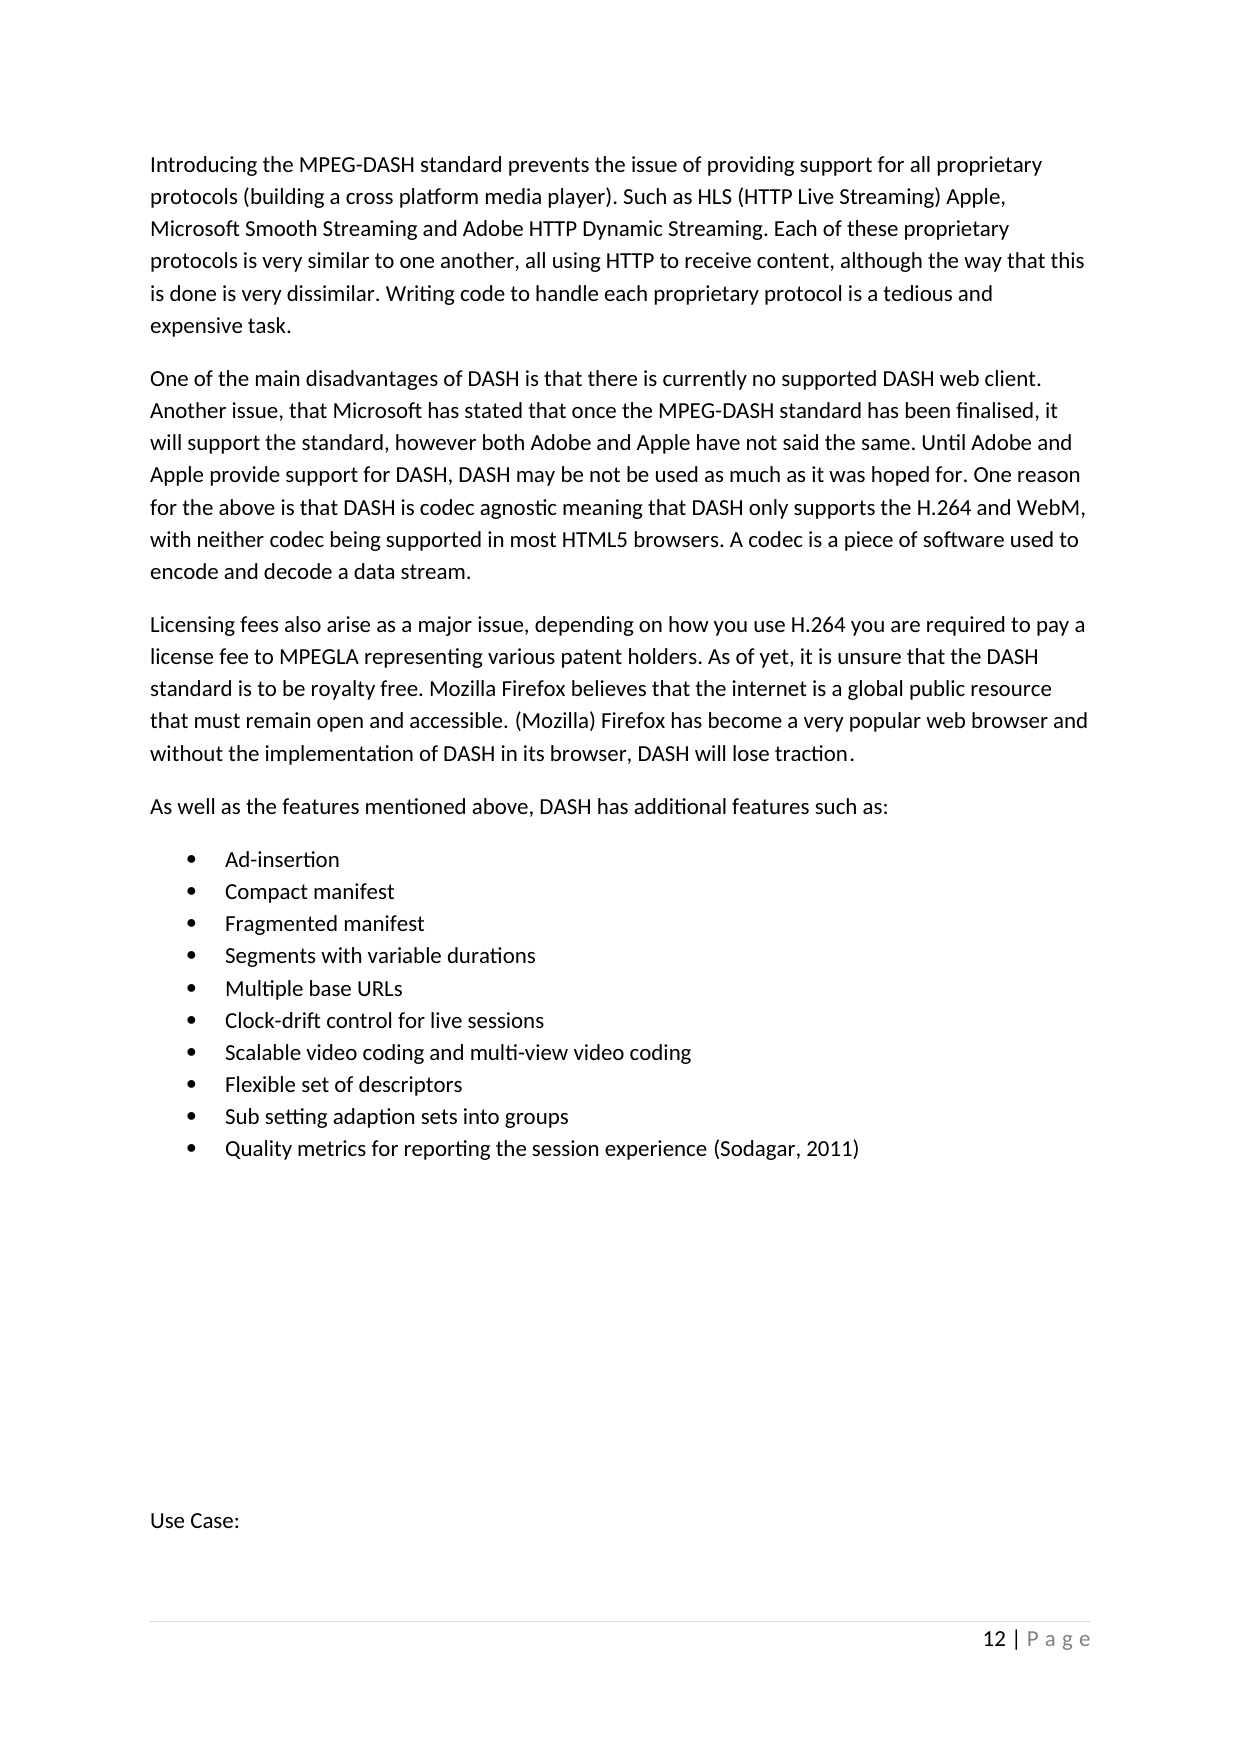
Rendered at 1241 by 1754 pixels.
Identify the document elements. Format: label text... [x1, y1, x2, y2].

list Sub setting adaption sets into groups [187, 1102, 1090, 1130]
list Multiple base URLs [187, 974, 1090, 1002]
list Fragmented manifest [187, 909, 1090, 937]
text As well as the features mentioned above, DASH has additional features such as: [150, 792, 1090, 820]
text Use Case: [150, 1506, 1090, 1534]
text Introducing the MPEG-DASH standard prevents the issue of providing support for all proprietary protocols (building a cross platform media player). Such as HLS (HTTP Live Streaming) Apple, Microsoft Smooth Streaming and Adobe HTTP Dynamic Streaming. Each of these proprietary protocols is very similar to one another, all using HTTP to receive content, although the way that this is done is very dissimilar. Writing code to handle each proprietary protocol is a tedious and expensive task. [150, 150, 1090, 339]
list Clock-drift control for live sessions [187, 1006, 1090, 1034]
list Scalable video coding and multi-view video coding [187, 1038, 1090, 1066]
list Ad-insertion [187, 845, 1090, 873]
list Flexible set of descriptors [187, 1070, 1090, 1098]
text One of the main disadvantages of DASH is that there is currently no supported DASH web client. Another issue, that Microsoft has stated that once the MPEG-DASH standard has been finalised, it will support the standard, however both Adobe and Apple have not said the same. Until Adobe and Apple provide support for DASH, DASH may be not be used as much as it was hoped for. One reason for the above is that DASH is codec agnostic meaning that DASH only supports the H.264 and WebM, with neither codec being supported in most HTML5 browsers. A codec is a piece of software used to encode and decode a data stream. [150, 364, 1090, 585]
text Licensing fees also arise as a major issue, depending on how you use H.264 you are required to pay a license fee to MPEGLA representing various patent holders. As of yet, it is unsure that the DASH standard is to be royalty free. Mozilla Firefox believes that the internet is a global public resource that must remain open and accessible. Firefox has become a very popular web browser and without the implementation of DASH in its browser, DASH will lose traction. [150, 610, 1090, 767]
list Compact manifest [187, 877, 1090, 905]
list Quality metrics for reporting the session experience [187, 1134, 1090, 1163]
list Segments with variable durations [187, 941, 1090, 969]
